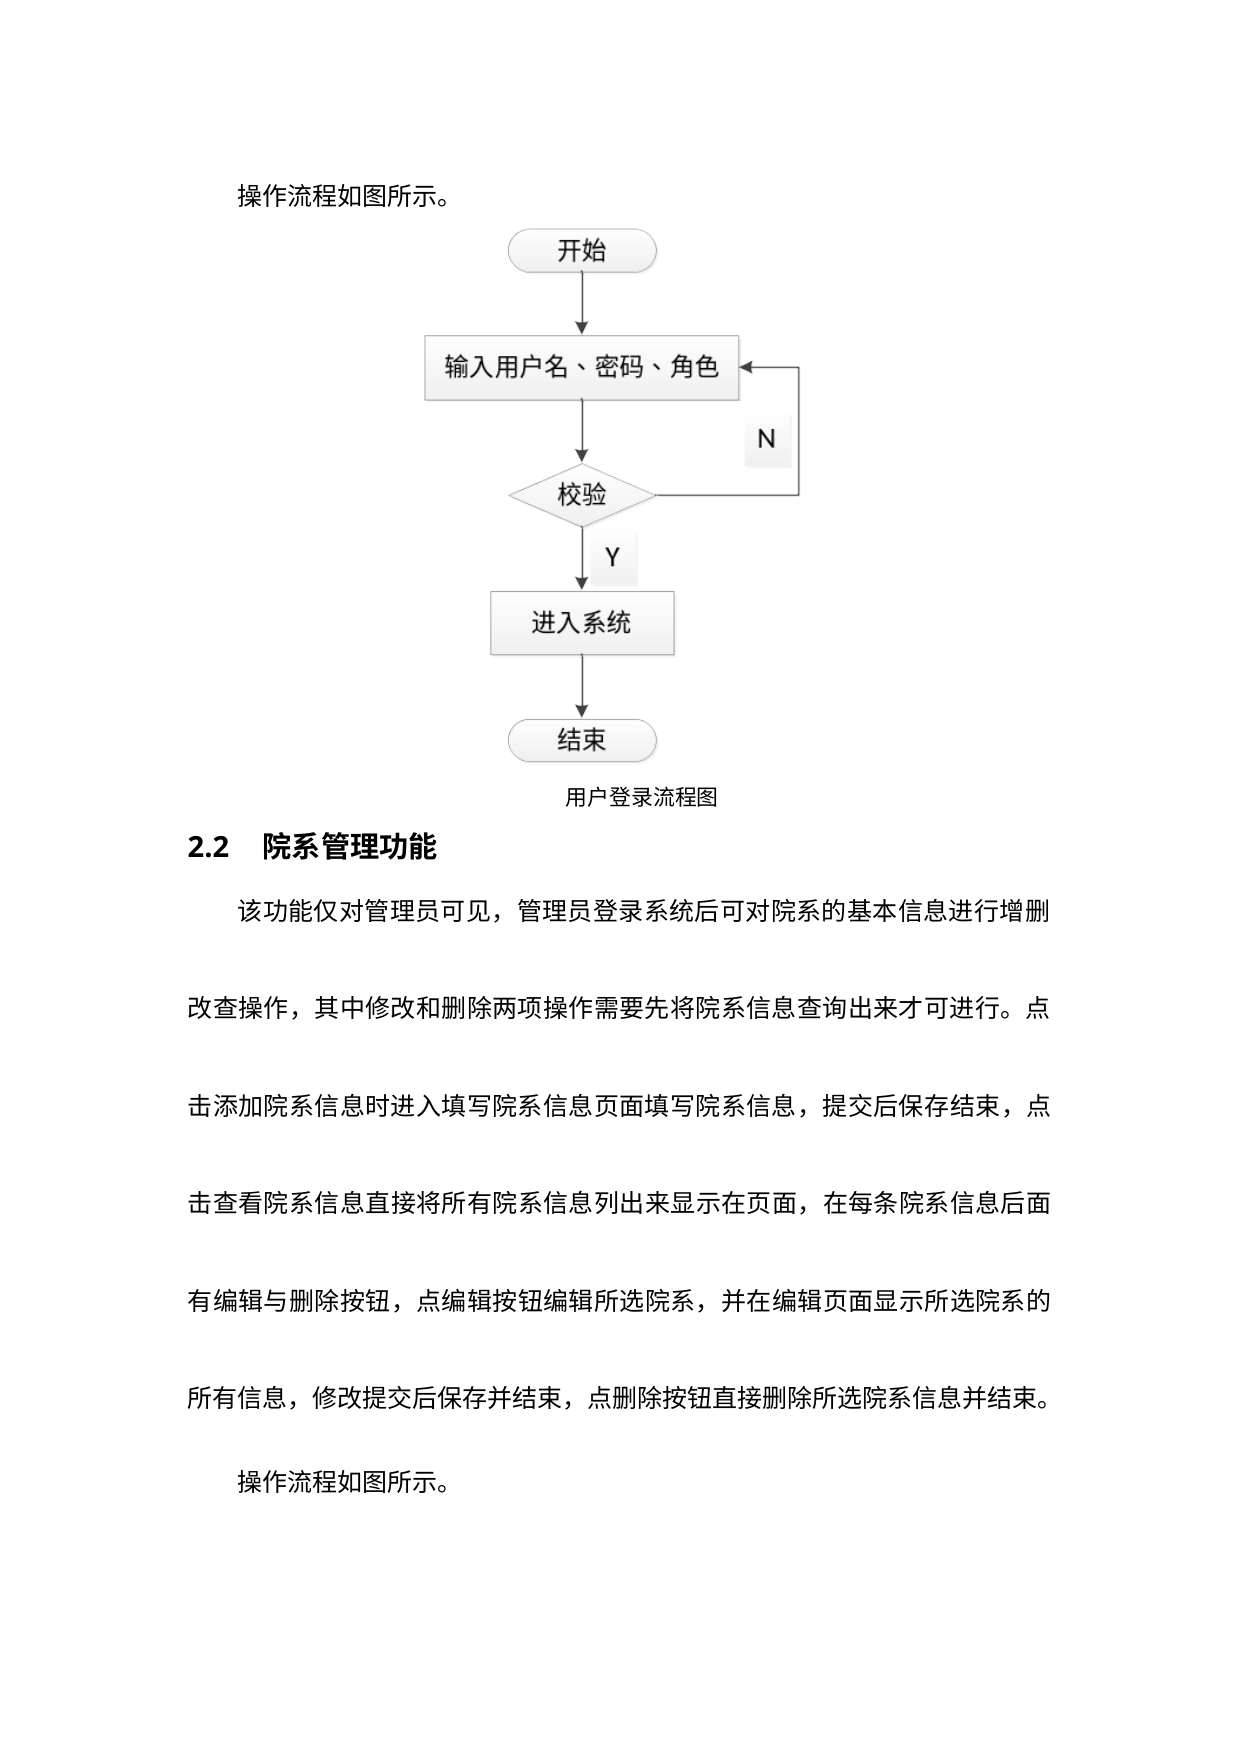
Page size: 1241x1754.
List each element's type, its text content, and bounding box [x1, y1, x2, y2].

list 院系管理功能 [187, 812, 1053, 877]
text 用户登录流程图 [187, 779, 1053, 812]
text 操作流程如图所示。 [187, 1448, 1053, 1513]
text 该功能仅对管理员可见，管理员登录系统后可对院系的基本信息进行增删改查操作，其中修改和删除两项操作需要先将院系信息查询出来才可进行。点击添加院系信息时进入填写院系信息页面填写院系信息，提交后保存结束，点击查看院系信息直接将所有院系信息列出来显示在页面，在每条院系信息后面有编辑与删除按钮，点编辑按钮编辑所选院系，并在编辑页面显示所选院系的所有信息，修改提交后保存并结束，点删除按钮直接删除所选院系信息并结束。 [187, 877, 1053, 1429]
text 操作流程如图所示。 [187, 162, 1053, 227]
